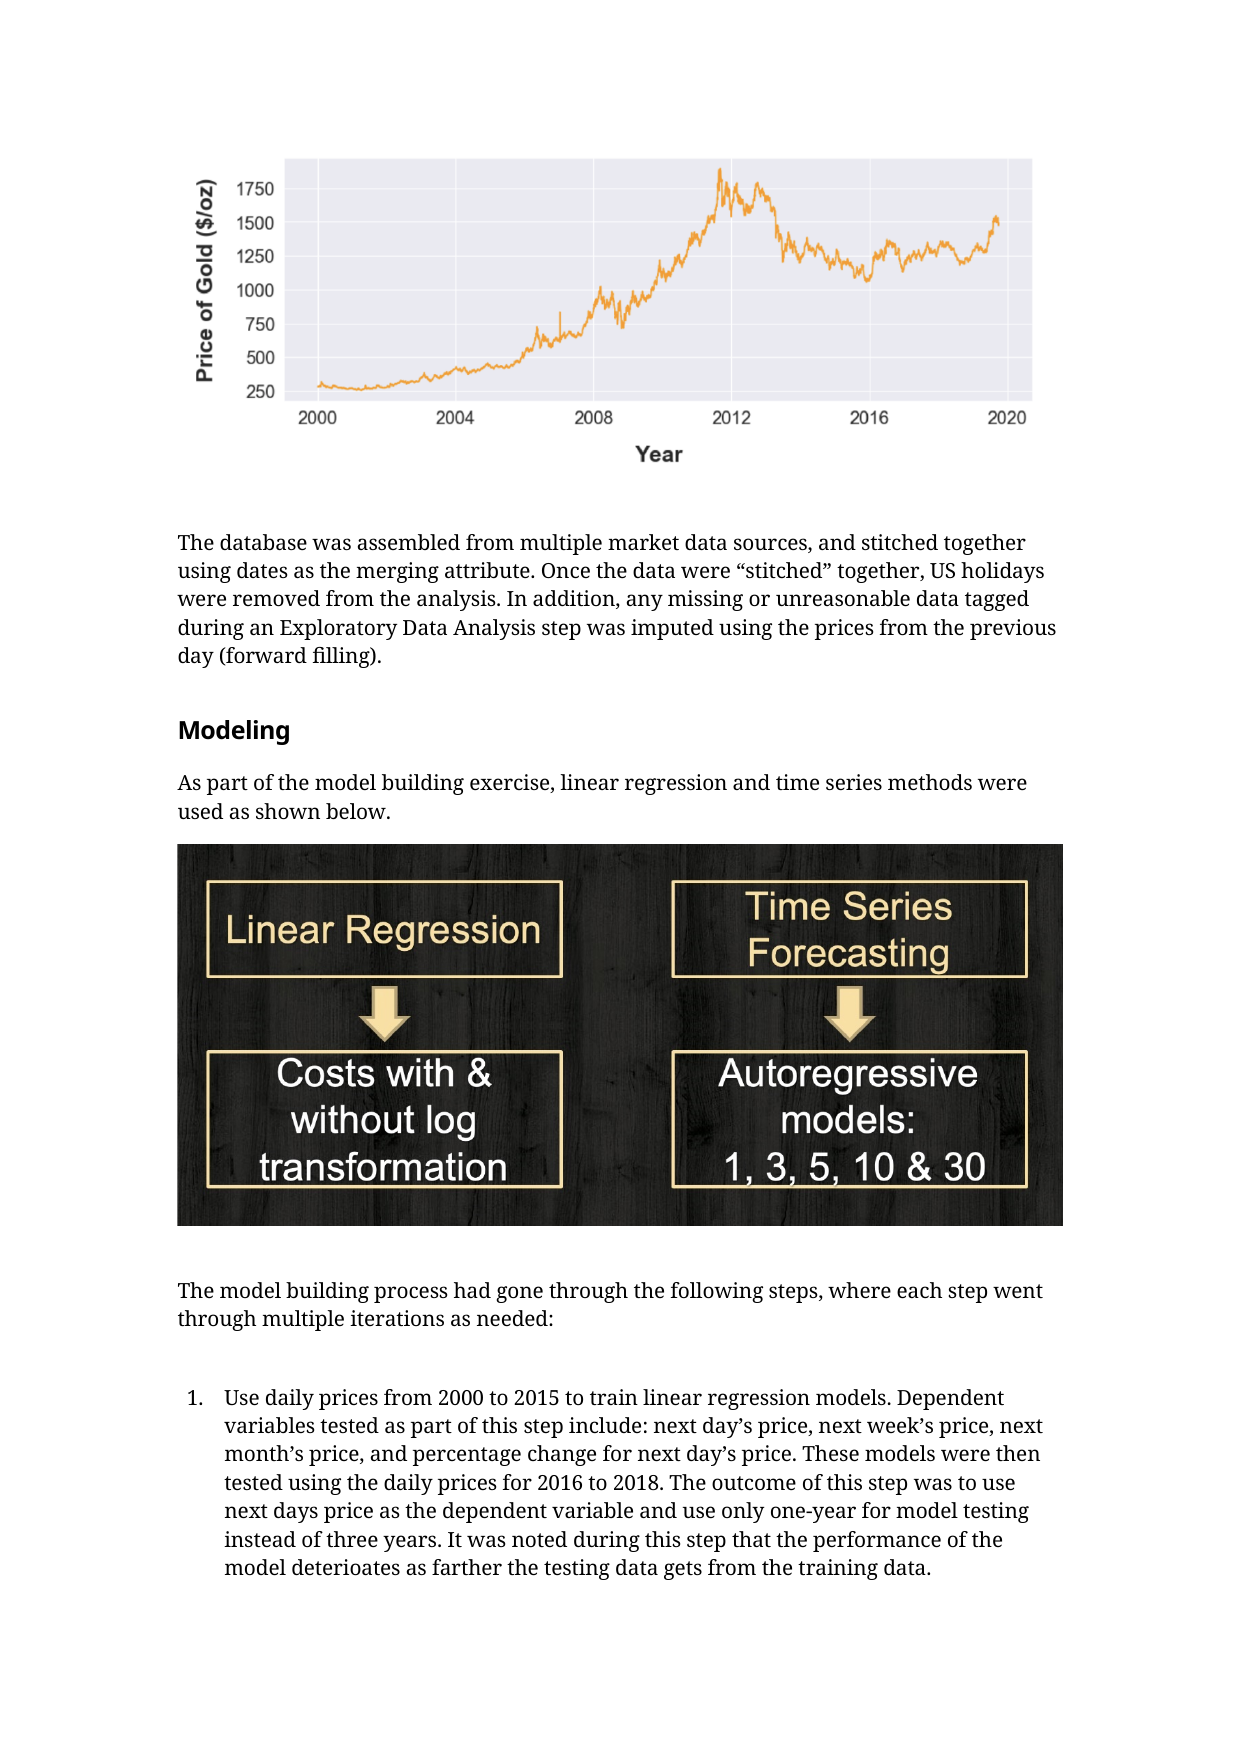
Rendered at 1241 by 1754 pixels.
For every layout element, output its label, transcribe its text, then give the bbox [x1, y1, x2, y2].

text The database was assembled from multiple market data sources, and stitched together using dates as the merging attribute. Once the data were “stitched” together, US holidays were removed from the analysis. In addition, any missing or unreasonable data tagged during an Exploratory Data Analysis step was imputed using the prices from the previous day (forward filling). [177, 528, 1063, 670]
picture [177, 844, 1063, 1226]
text As part of the model building exercise, linear regression and time series methods were used as shown below. [177, 768, 1063, 825]
text Modeling [177, 713, 1063, 747]
picture [177, 147, 1063, 478]
list Use daily prices from 2000 to 2015 to train linear regression models. Dependent variables tested as part of this step include: next day’s price, next week’s price, next month’s price, and percentage change for next day’s price. These models were then tested using the daily prices for 2016 to 2018. The outcome of this step was to use next days price as the dependent variable and use only one-year for model testing instead of three years. It was noted during this step that the performance of the model deterioates as farther the testing data gets from the training data. [187, 1383, 1063, 1582]
text The model building process had gone through the following steps, where each step went through multiple iterations as needed: [177, 1276, 1063, 1333]
